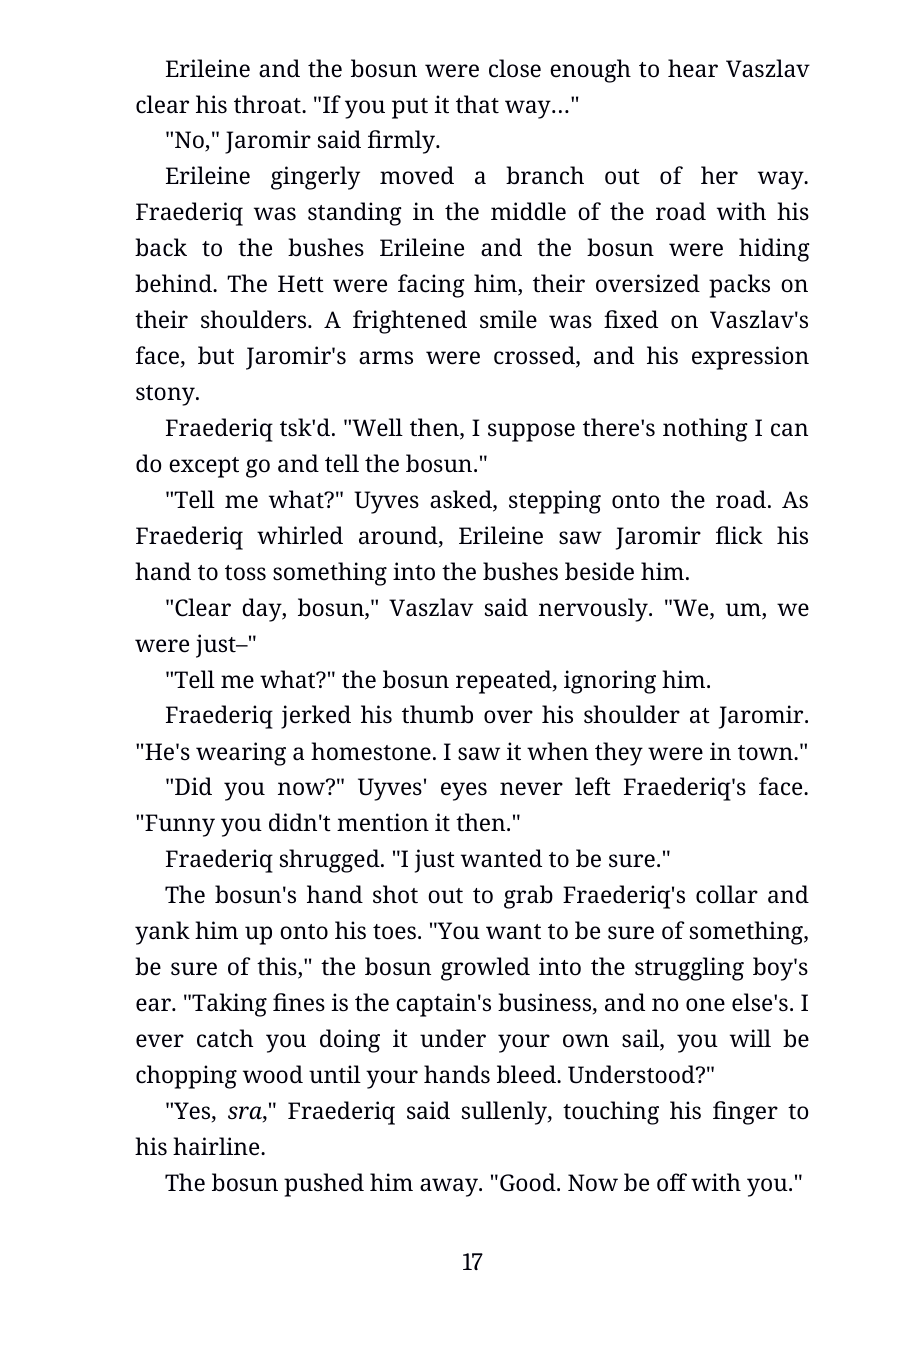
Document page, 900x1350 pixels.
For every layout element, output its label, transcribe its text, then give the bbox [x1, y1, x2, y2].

text Fraederiq shrugged. "I just wanted to be sure." [135, 843, 810, 874]
text Fraederiq jerked his thumb over his shoulder at Jaromir. "He's wearing a homestone. I saw it when they were in town." [135, 699, 810, 767]
text Fraederiq tsk'd. "Well then, I suppose there's nothing I can do except go and tell the bosun." [135, 412, 810, 479]
text "Tell me what?" the bosun repeated, ignoring him. [135, 663, 810, 695]
text Erileine and the bosun were close enough to hear Vaszlav clear his throat. "If you put it that way…" [135, 53, 810, 120]
text Erileine gingerly moved a branch out of her way. Fraederiq was standing in the middle of the road with his back to the bushes Erileine and the bosun were hiding behind. The Hett were facing him, their oversized packs on their shoulders. A frightened smile was fixed on Vaszlav's face, but Jaromir's arms were crossed, and his expression stony. [135, 160, 810, 407]
text "Clear day, bosun," Vaszlav said nervously. "We, um, we were just–" [135, 592, 810, 659]
text "Yes, sra," Fraederiq said sullenly, touching his finger to his hairline. [135, 1095, 810, 1162]
text The bosun pushed him away. "Good. Now be off with you." [135, 1167, 810, 1198]
text "No," Jaromir said firmly. [135, 124, 810, 156]
text "Tell me what?" Uyves asked, stepping onto the road. As Fraederiq whirled around, Erileine saw Jaromir flick his hand to toss something into the bushes beside him. [135, 484, 810, 587]
text The bosun's hand shot out to grab Fraederiq's collar and yank him up onto his toes. "You want to be sure of something, be sure of this," the bosun growled into the struggling boy's ear. "Taking fines is the captain's business, and no one else's. I ever catch you doing it under your own sail, you will be chopping wood until your hands bleed. Understood?" [135, 879, 810, 1090]
text "Did you now?" Uyves' eyes never left Fraederiq's face. "Funny you didn't mention it then." [135, 771, 810, 838]
